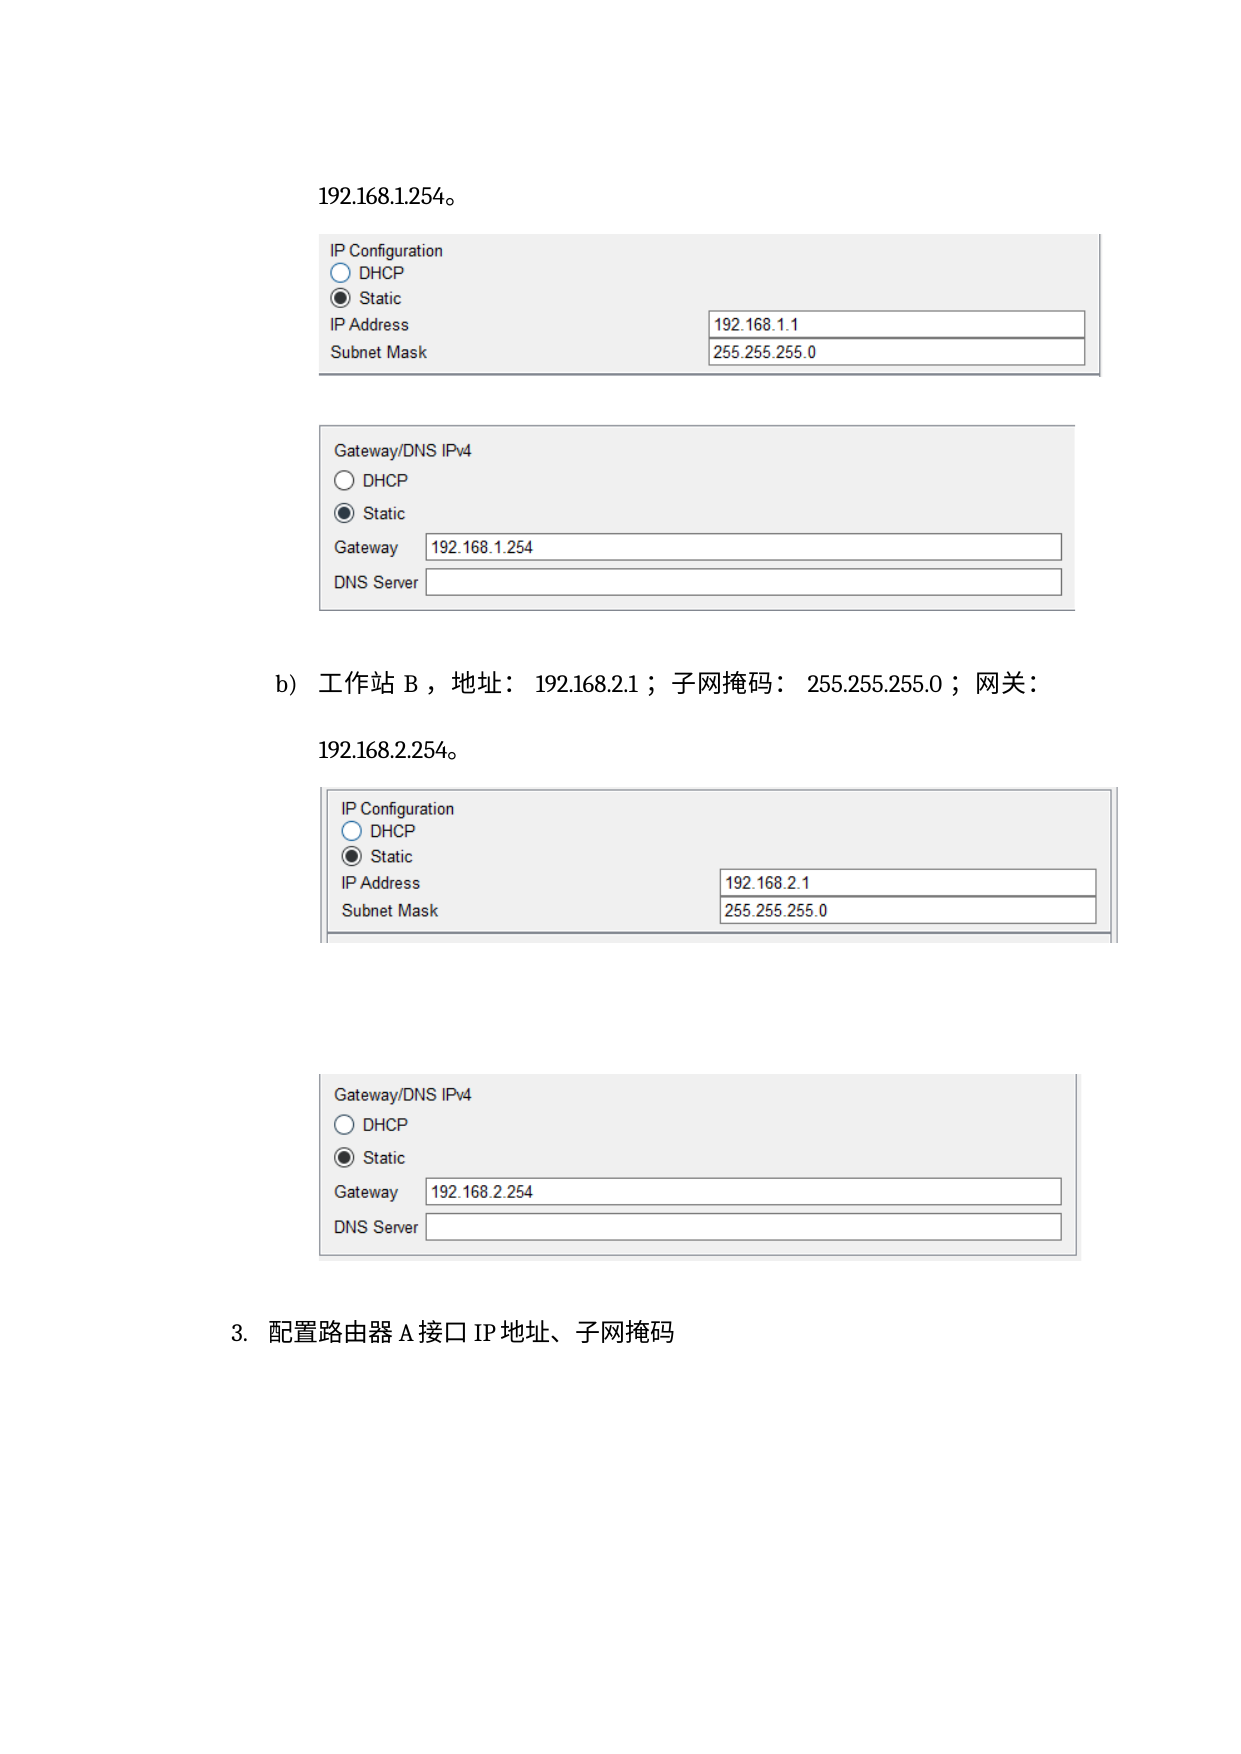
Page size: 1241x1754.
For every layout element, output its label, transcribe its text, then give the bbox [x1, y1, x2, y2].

picture [318, 787, 1118, 943]
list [275, 172, 1053, 216]
picture [318, 424, 1075, 611]
list 工作站 B ，地址： 192.168.2.1 ；子网掩码： 255.255.255.0 ；网关： 192.168.2.254。 [275, 659, 1053, 769]
picture [318, 234, 1103, 377]
picture [318, 1074, 1082, 1261]
list 配置路由器A接口IP地址、子网掩码 [231, 1309, 1053, 1353]
